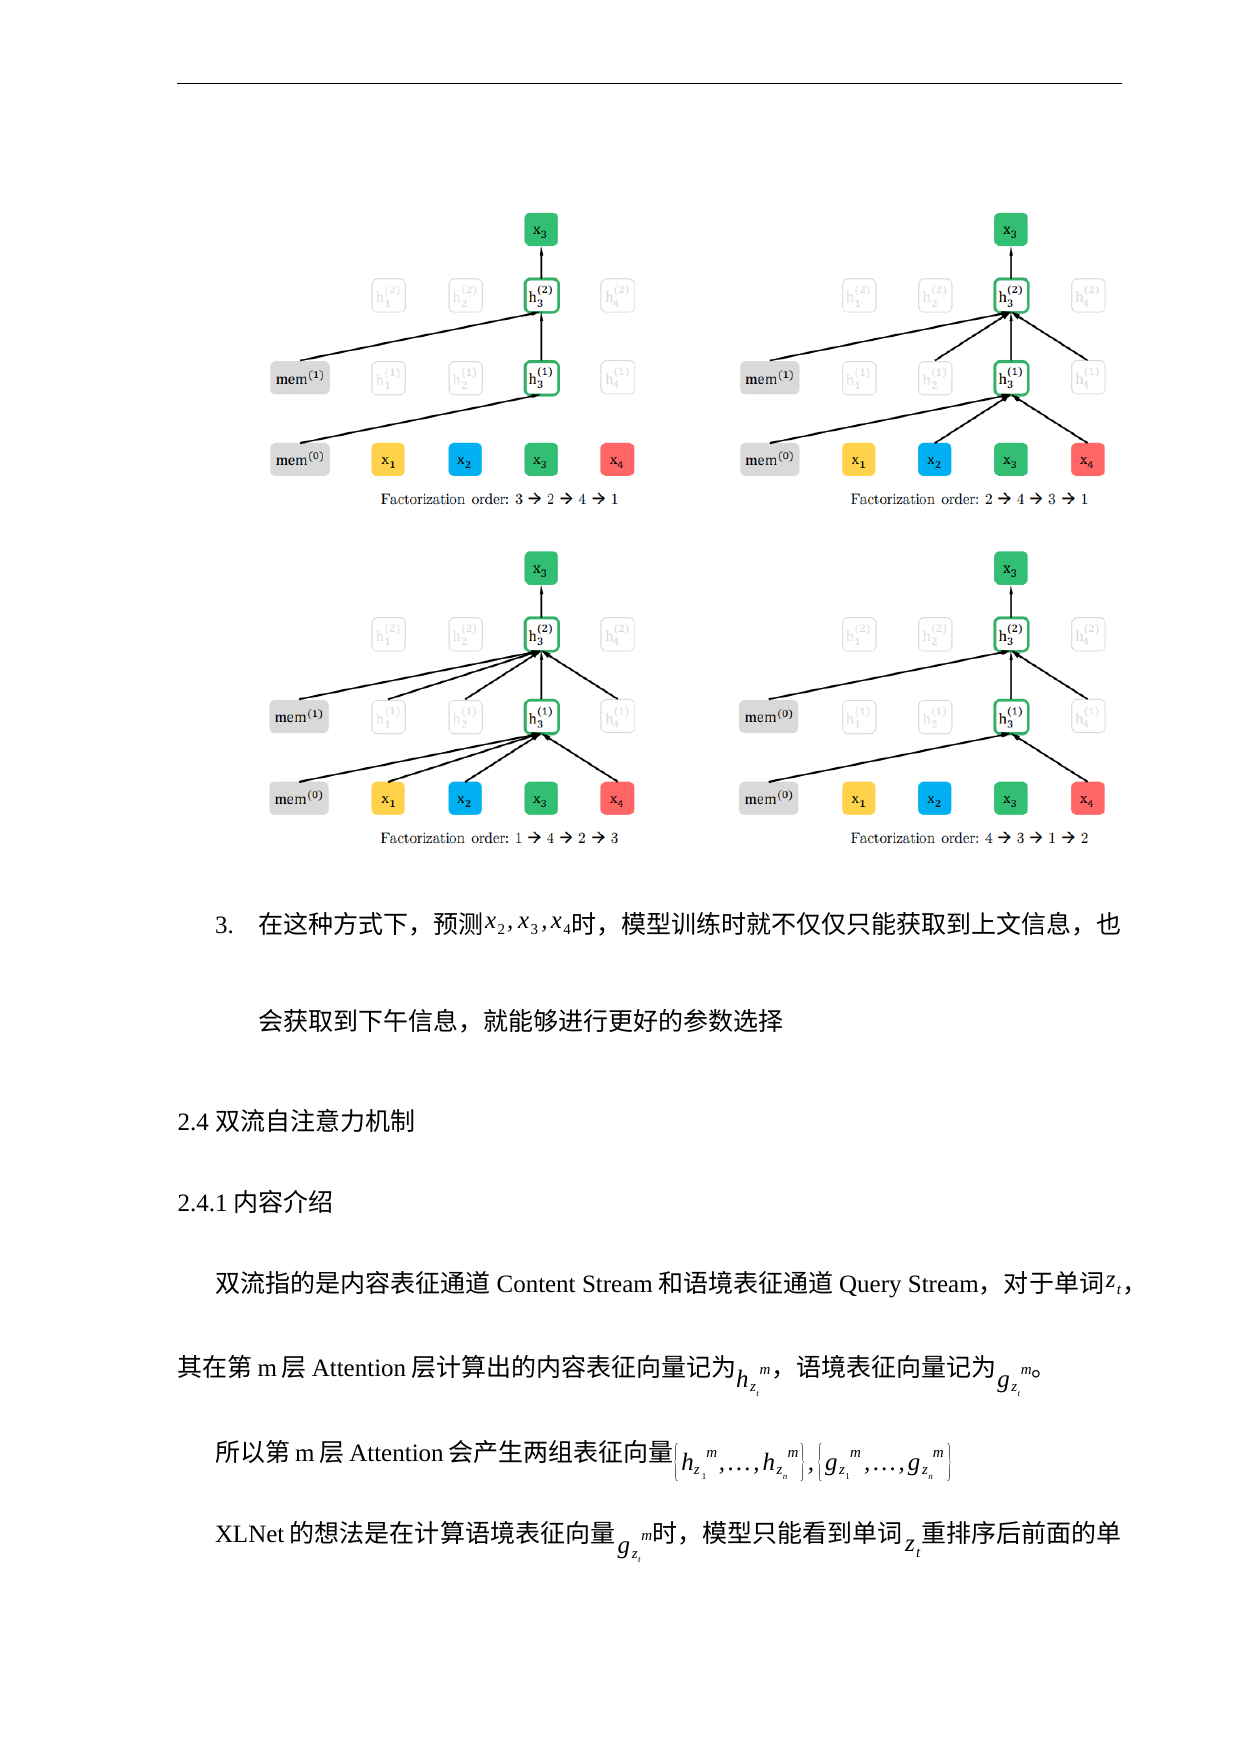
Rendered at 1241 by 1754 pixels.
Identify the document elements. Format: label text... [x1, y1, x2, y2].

text 所以第m层Attention会产生两组表征向量 [177, 1430, 1122, 1495]
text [177, 1513, 1122, 1578]
text 双流指的是内容表征通道Content Stream和语境表征通道Query Stream，对于单词，其在第m层Attention层计算出的内容表征向量记为，语境表征向量记为。 [177, 1249, 1122, 1412]
subtitle 双流自注意力机制 [177, 1087, 1122, 1152]
subtitle 内容介绍 [177, 1168, 1122, 1233]
picture [258, 192, 1160, 856]
list 在这种方式下，预测时，模型训练时就不仅仅只能获取到上文信息，也会获取到下午信息，就能够进行更好的参数选择 [215, 890, 1122, 1052]
